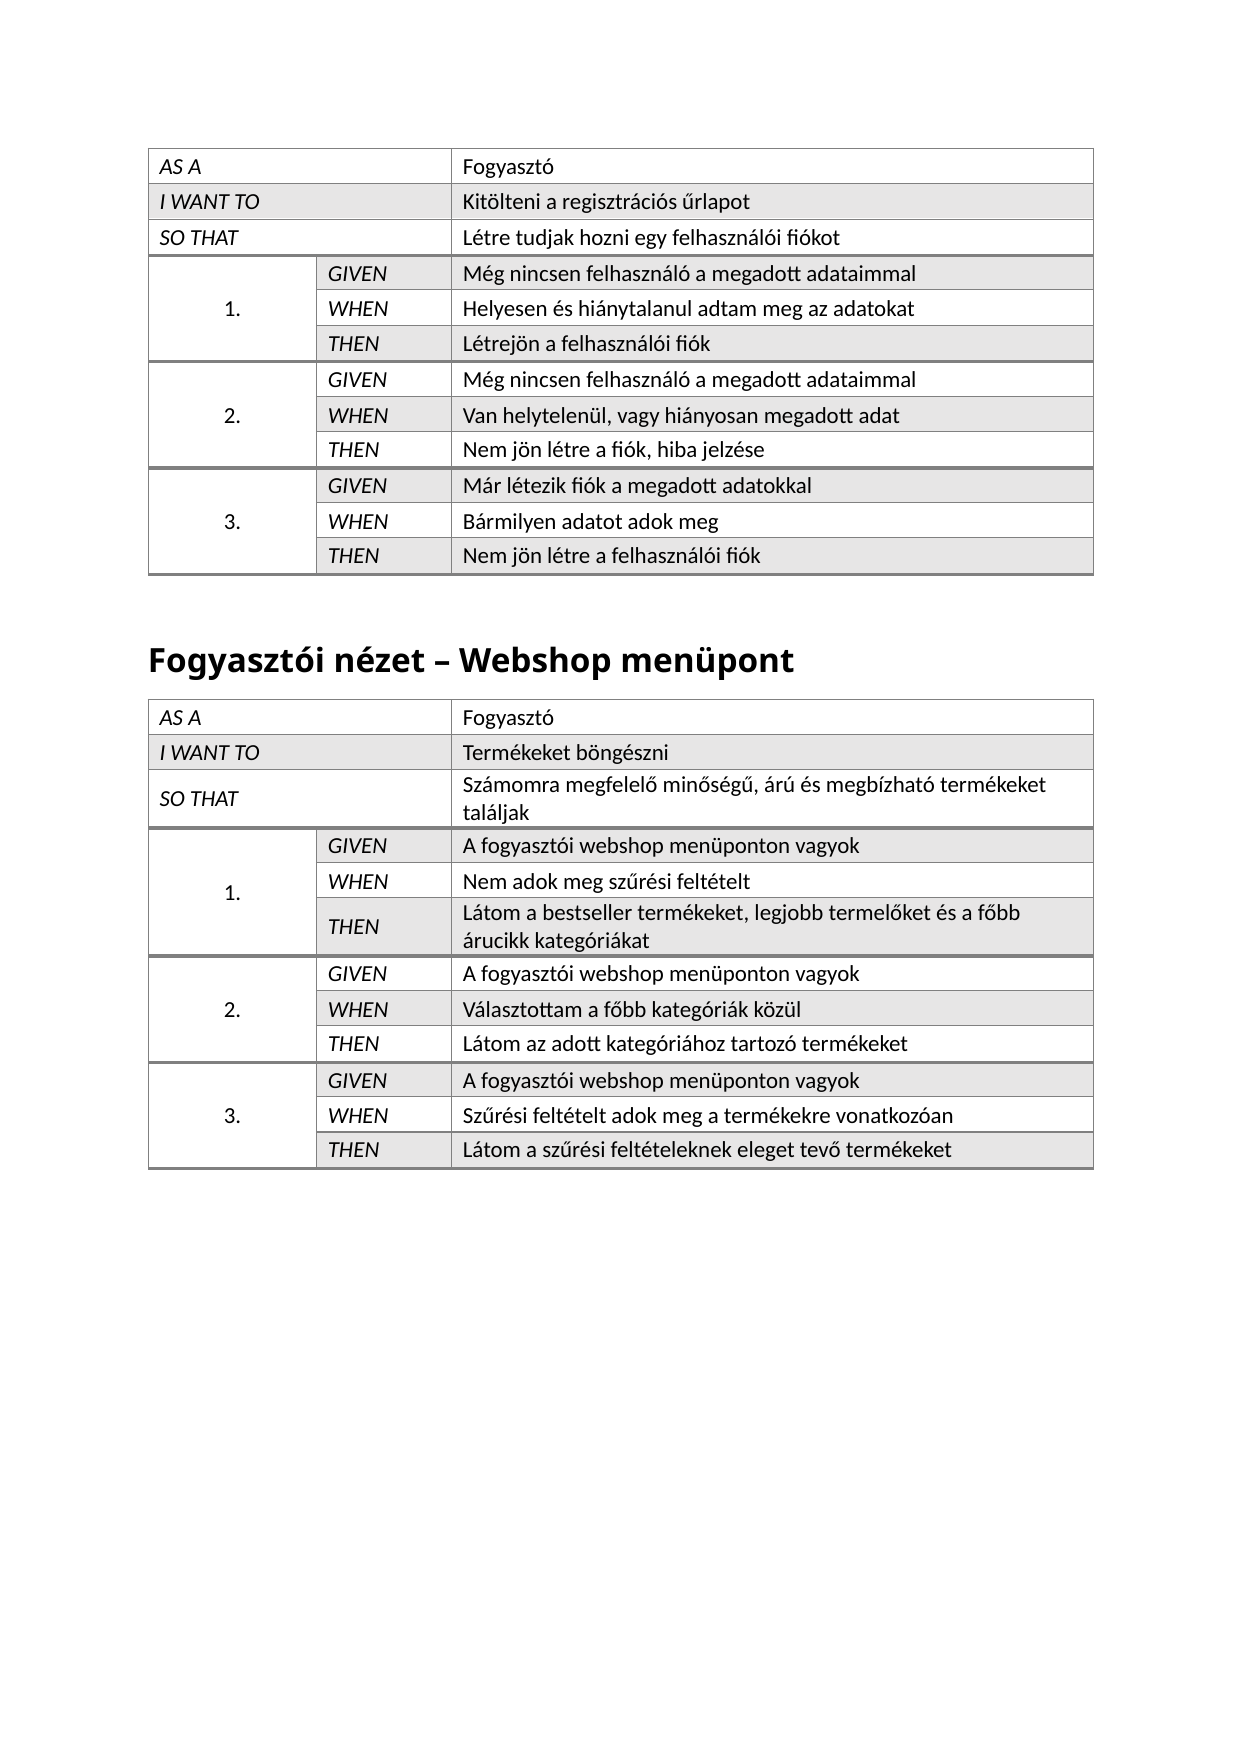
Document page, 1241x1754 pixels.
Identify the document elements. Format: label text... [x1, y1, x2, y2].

table_cell GIVEN [317, 257, 451, 289]
table_cell GIVEN [317, 363, 451, 396]
table_cell GIVEN [317, 830, 451, 862]
table_cell WHEN [317, 1097, 451, 1131]
table_cell Nem jön létre a felhasználói fiók [452, 538, 1093, 573]
table_cell Van helytelenül, vagy hiányosan megadott adat [452, 397, 1093, 431]
table_cell THEN [317, 432, 451, 466]
table_cell THEN [317, 326, 451, 360]
table_header AS A [149, 149, 451, 183]
subtitle Fogyasztói nézet – Webshop menüpont [148, 636, 1093, 682]
table_cell WHEN [317, 863, 451, 897]
table_cell WHEN [317, 503, 451, 537]
table_cell 3. [149, 1064, 316, 1167]
table_cell Még nincsen felhasználó a megadott adataimmal [452, 363, 1093, 396]
table_cell Létrejön a felhasználói fiók [452, 326, 1093, 360]
table_cell Választottam a főbb kategóriák közül [452, 991, 1093, 1025]
table_cell Nem jön létre a fiók, hiba jelzése [452, 432, 1093, 466]
table_cell Nem adok meg szűrési feltételt [452, 863, 1093, 897]
table_cell GIVEN [317, 1064, 451, 1096]
table_cell A fogyasztói webshop menüponton vagyok [452, 1064, 1093, 1096]
table_cell 1. [149, 830, 316, 954]
table_cell WHEN [317, 991, 451, 1025]
table_cell THEN [317, 898, 451, 954]
table_cell Látom a szűrési feltételeknek eleget tevő termékeket [452, 1133, 1093, 1167]
table_cell A fogyasztói webshop menüponton vagyok [452, 830, 1093, 862]
table_cell Még nincsen felhasználó a megadott adataimmal [452, 257, 1093, 289]
table_cell 1. [149, 257, 316, 360]
table_cell I WANT TO [149, 184, 451, 218]
table_header Fogyasztó [452, 149, 1093, 183]
table_cell I WANT TO [149, 735, 451, 769]
table_cell 3. [149, 470, 316, 573]
table_cell GIVEN [317, 958, 451, 990]
table_cell Már létezik fiók a megadott adatokkal [452, 470, 1093, 502]
table_cell WHEN [317, 290, 451, 325]
table_cell Létre tudjak hozni egy felhasználói fiókot [452, 220, 1093, 254]
table_cell Látom a bestseller termékeket, legjobb termelőket és a főbb árucikk kategóriákat [452, 898, 1093, 954]
table_cell A fogyasztói webshop menüponton vagyok [452, 958, 1093, 990]
table_cell Számomra megfelelő minőségű, árú és megbízható termékeket találjak [452, 770, 1093, 826]
table_cell Termékeket böngészni [452, 735, 1093, 769]
table_cell Kitölteni a regisztrációs űrlapot [452, 184, 1093, 218]
table_cell Helyesen és hiánytalanul adtam meg az adatokat [452, 290, 1093, 325]
table_cell GIVEN [317, 470, 451, 502]
table_cell THEN [317, 1133, 451, 1167]
table_header AS A [149, 700, 451, 734]
table_header Fogyasztó [452, 700, 1093, 734]
table_cell Szűrési feltételt adok meg a termékekre vonatkozóan [452, 1097, 1093, 1131]
table_cell Látom az adott kategóriához tartozó termékeket [452, 1026, 1093, 1061]
table_cell WHEN [317, 397, 451, 431]
table_cell 2. [149, 363, 316, 466]
table_cell THEN [317, 538, 451, 573]
table_cell SO THAT [149, 220, 451, 254]
table_cell THEN [317, 1026, 451, 1061]
table_cell 2. [149, 958, 316, 1061]
table_cell Bármilyen adatot adok meg [452, 503, 1093, 537]
table_cell SO THAT [149, 770, 451, 826]
